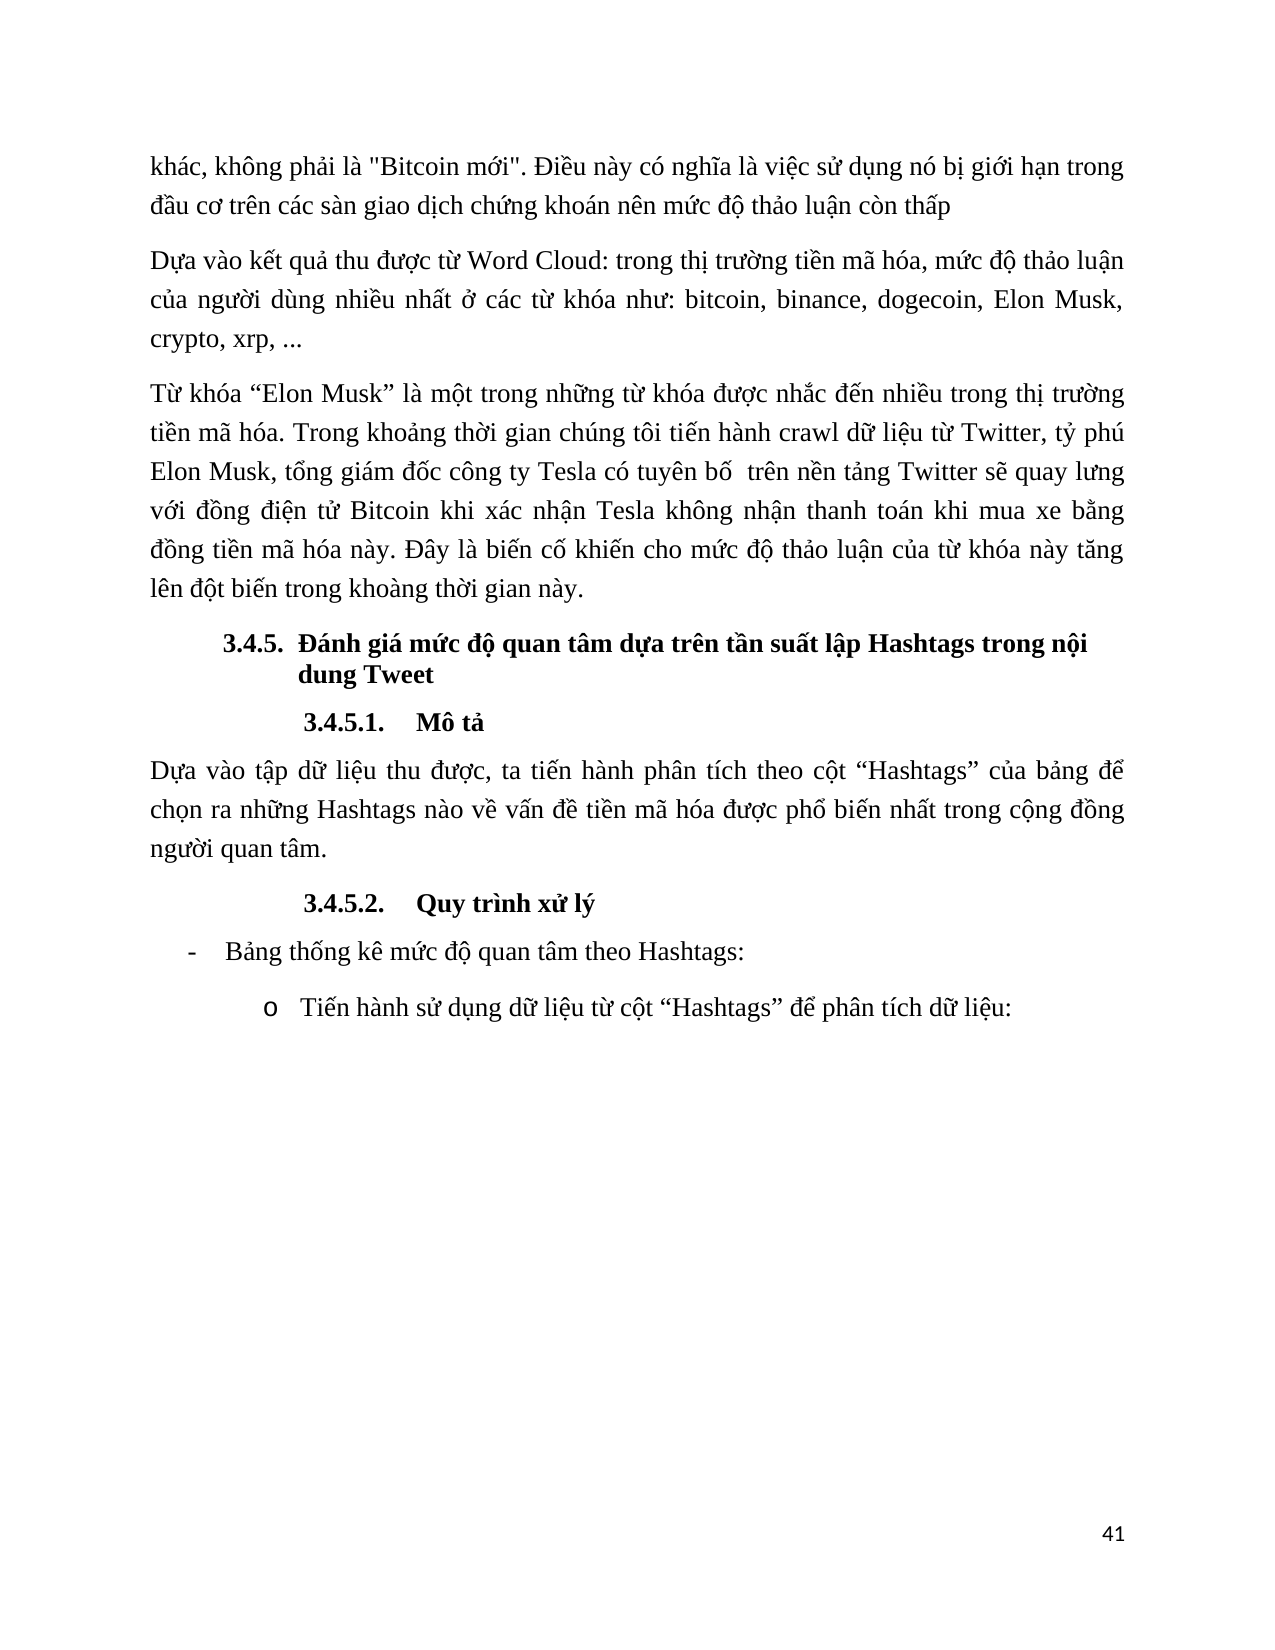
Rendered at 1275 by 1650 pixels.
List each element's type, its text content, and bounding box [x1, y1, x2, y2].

text Đánh giá mức độ quan tâm dựa trên tần suất lập Hashtags trong nội dung Tweet [223, 627, 1125, 690]
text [150, 150, 1125, 220]
text Từ khóa “Elon Musk” là một trong những từ khóa được nhắc đến nhiều trong thị trường tiền mã hóa. Trong khoảng thời gian chúng tôi tiến hành crawl dữ liệu từ Twitter, tỷ phú Elon Musk, tổng giám đốc công ty Tesla có tuyên bố trên nền tảng Twitter sẽ quay lưng với đồng điện tử Bitcoin khi xác nhận Tesla không nhận thanh toán khi mua xe bằng đồng tiền mã hóa này. Đây là biến cố khiến cho mức độ thảo luận của từ khóa này tăng lên đột biến trong khoàng thời gian này. [150, 378, 1125, 603]
text Bảng thống kê mức độ quan tâm theo Hashtags: [187, 935, 1125, 966]
text Tiến hành sử dụng dữ liệu từ cột “Hashtags” để phân tích dữ liệu: [262, 991, 1125, 1024]
text Mô tả [303, 706, 1125, 737]
text Dựa vào kết quả thu được từ Word Cloud: trong thị trường tiền mã hóa, mức độ thảo luận của người dùng nhiều nhất ở các từ khóa như: bitcoin, binance, dogecoin, Elon Musk, crypto, xrp, ... [150, 244, 1125, 353]
text Quy trình xử lý [303, 887, 1125, 918]
text Dựa vào tập dữ liệu thu được, ta tiến hành phân tích theo cột “Hashtags” của bảng để chọn ra những Hashtags nào về vấn đề tiền mã hóa được phổ biến nhất trong cộng đồng người quan tâm. [150, 754, 1125, 863]
